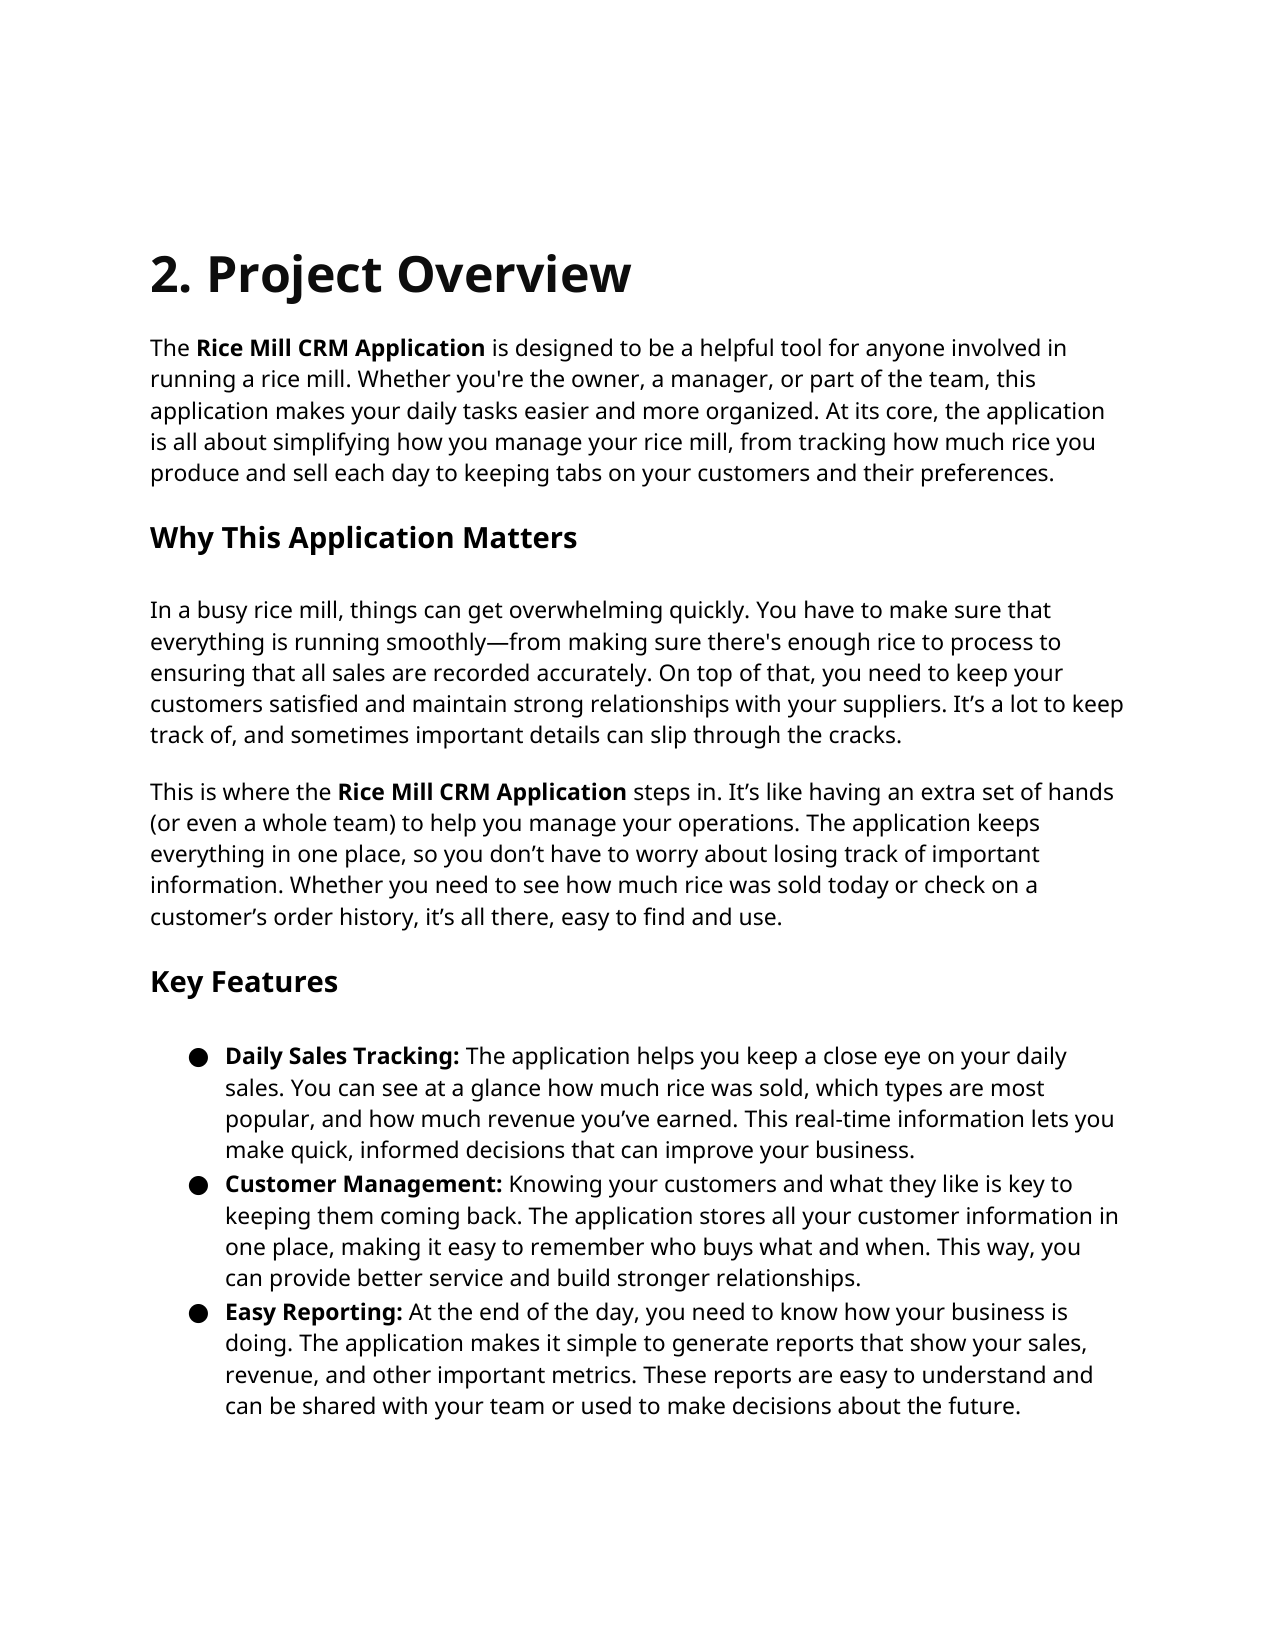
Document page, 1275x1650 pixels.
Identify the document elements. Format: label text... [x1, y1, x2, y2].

subtitle Key Features [150, 961, 1125, 1001]
text In a busy rice mill, things can get overwhelming quickly. You have to make sure that everything is running smoothly—from making sure there's enough rice to process to ensuring that all sales are recorded accurately. On top of that, you need to keep your customers satisfied and maintain strong relationships with your suppliers. It’s a lot to keep track of, and sometimes important details can slip through the cracks. [150, 594, 1125, 751]
list Daily Sales Tracking: The application helps you keep a close eye on your daily sales. You can see at a glance how much rice was sold, which types are most popular, and how much revenue you’ve earned. This real-time information lets you make quick, informed decisions that can improve your business. [187, 1038, 1125, 1166]
text This is where the Rice Mill CRM Application steps in. It’s like having an extra set of hands (or even a whole team) to help you manage your operations. The application keeps everything in one place, so you don’t have to worry about losing track of important information. Whether you need to see how much rice was sold today or check on a customer’s order history, it’s all there, easy to find and use. [150, 776, 1125, 932]
list Easy Reporting: At the end of the day, you need to know how your business is doing. The application makes it simple to generate reports that show your sales, revenue, and other important metrics. These reports are easy to understand and can be shared with your team or used to make decisions about the future. [187, 1293, 1125, 1421]
list Customer Management: Knowing your customers and what they like is key to keeping them coming back. The application stores all your customer information in one place, making it easy to remember who buys what and when. This way, you can provide better service and build stronger relationships. [187, 1166, 1125, 1293]
subtitle 2. Project Overview [150, 239, 1125, 307]
subtitle Why This Application Matters [150, 517, 1125, 557]
text The Rice Mill CRM Application is designed to be a helpful tool for anyone involved in running a rice mill. Whether you're the owner, a manager, or part of the team, this application makes your daily tasks easier and more organized. At its core, the application is all about simplifying how you manage your rice mill, from tracking how much rice you produce and sell each day to keeping tabs on your customers and their preferences. [150, 332, 1125, 488]
